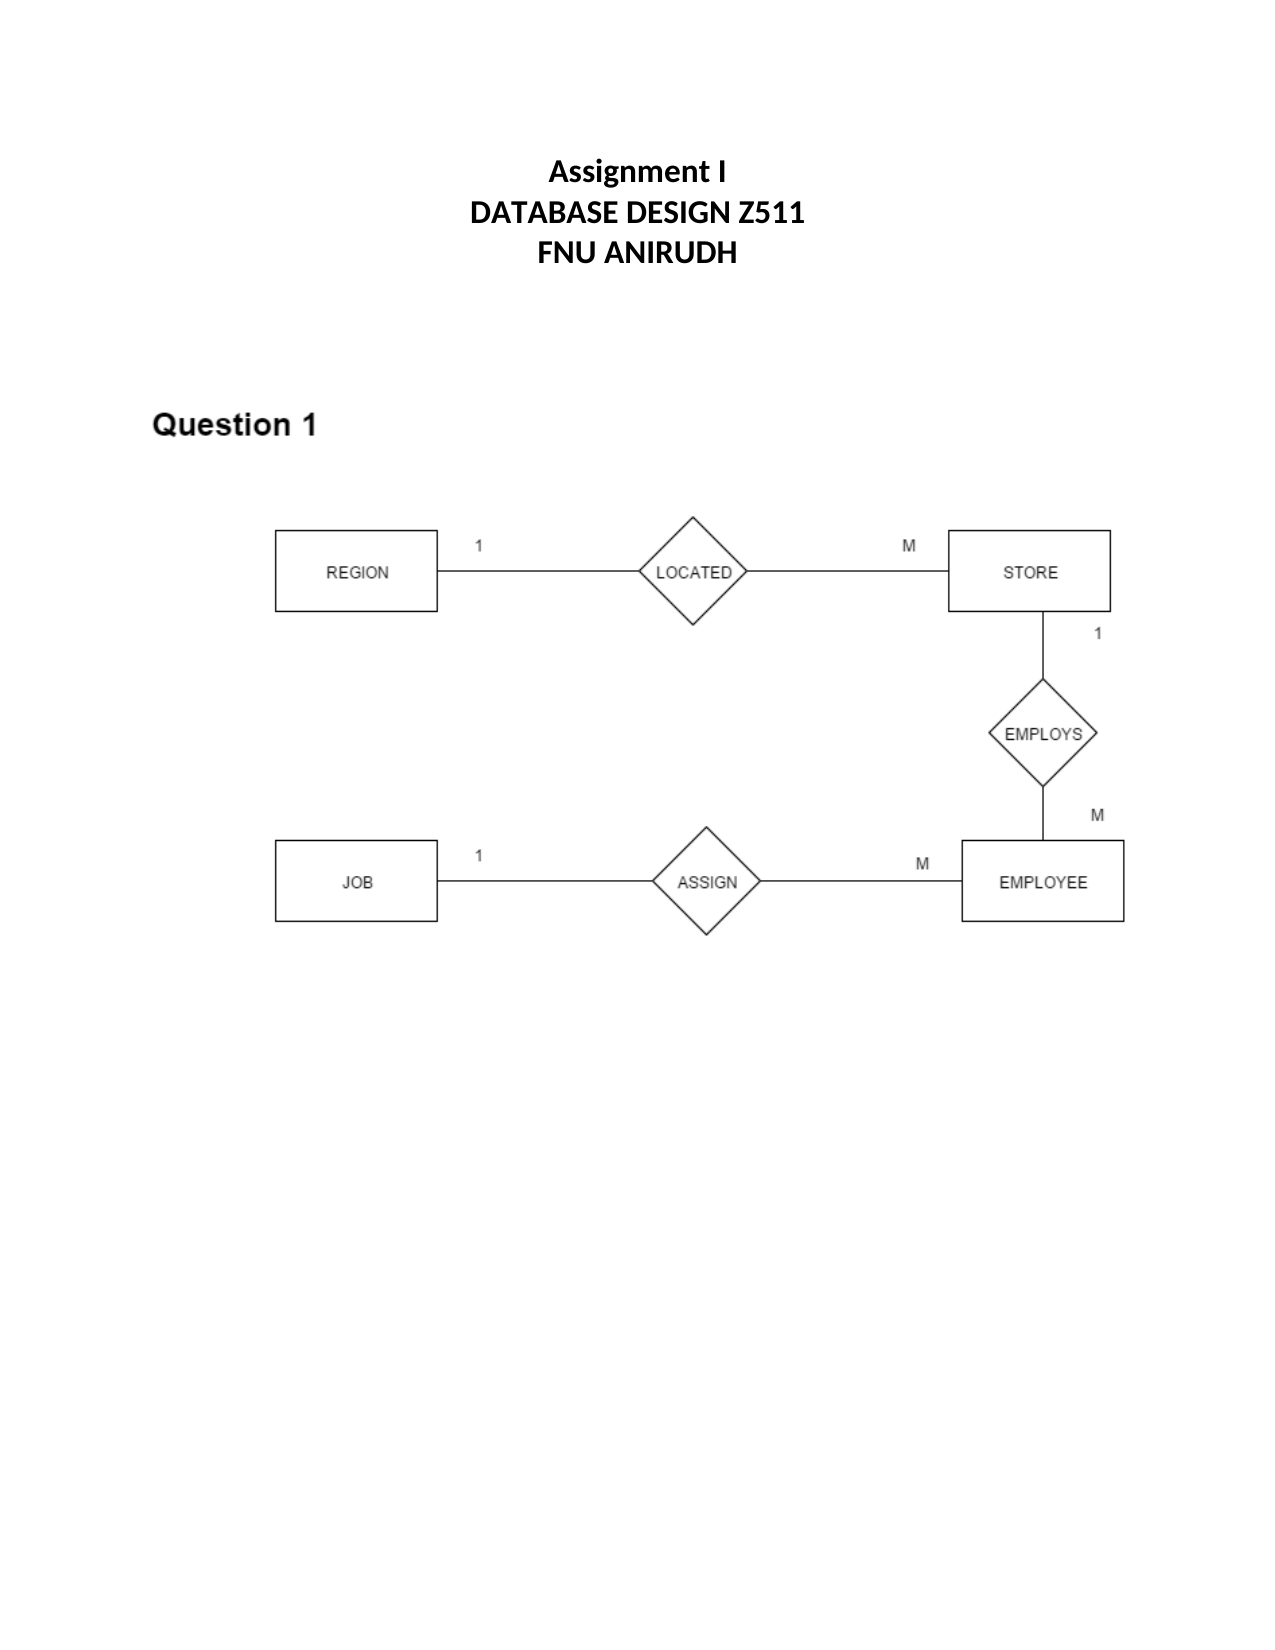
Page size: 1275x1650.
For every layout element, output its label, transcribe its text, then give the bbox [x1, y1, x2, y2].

text FNU ANIRUDH [150, 231, 1125, 272]
picture [150, 394, 1125, 937]
text DATABASE DESIGN Z511 [150, 191, 1125, 231]
text Assignment I [150, 150, 1125, 191]
